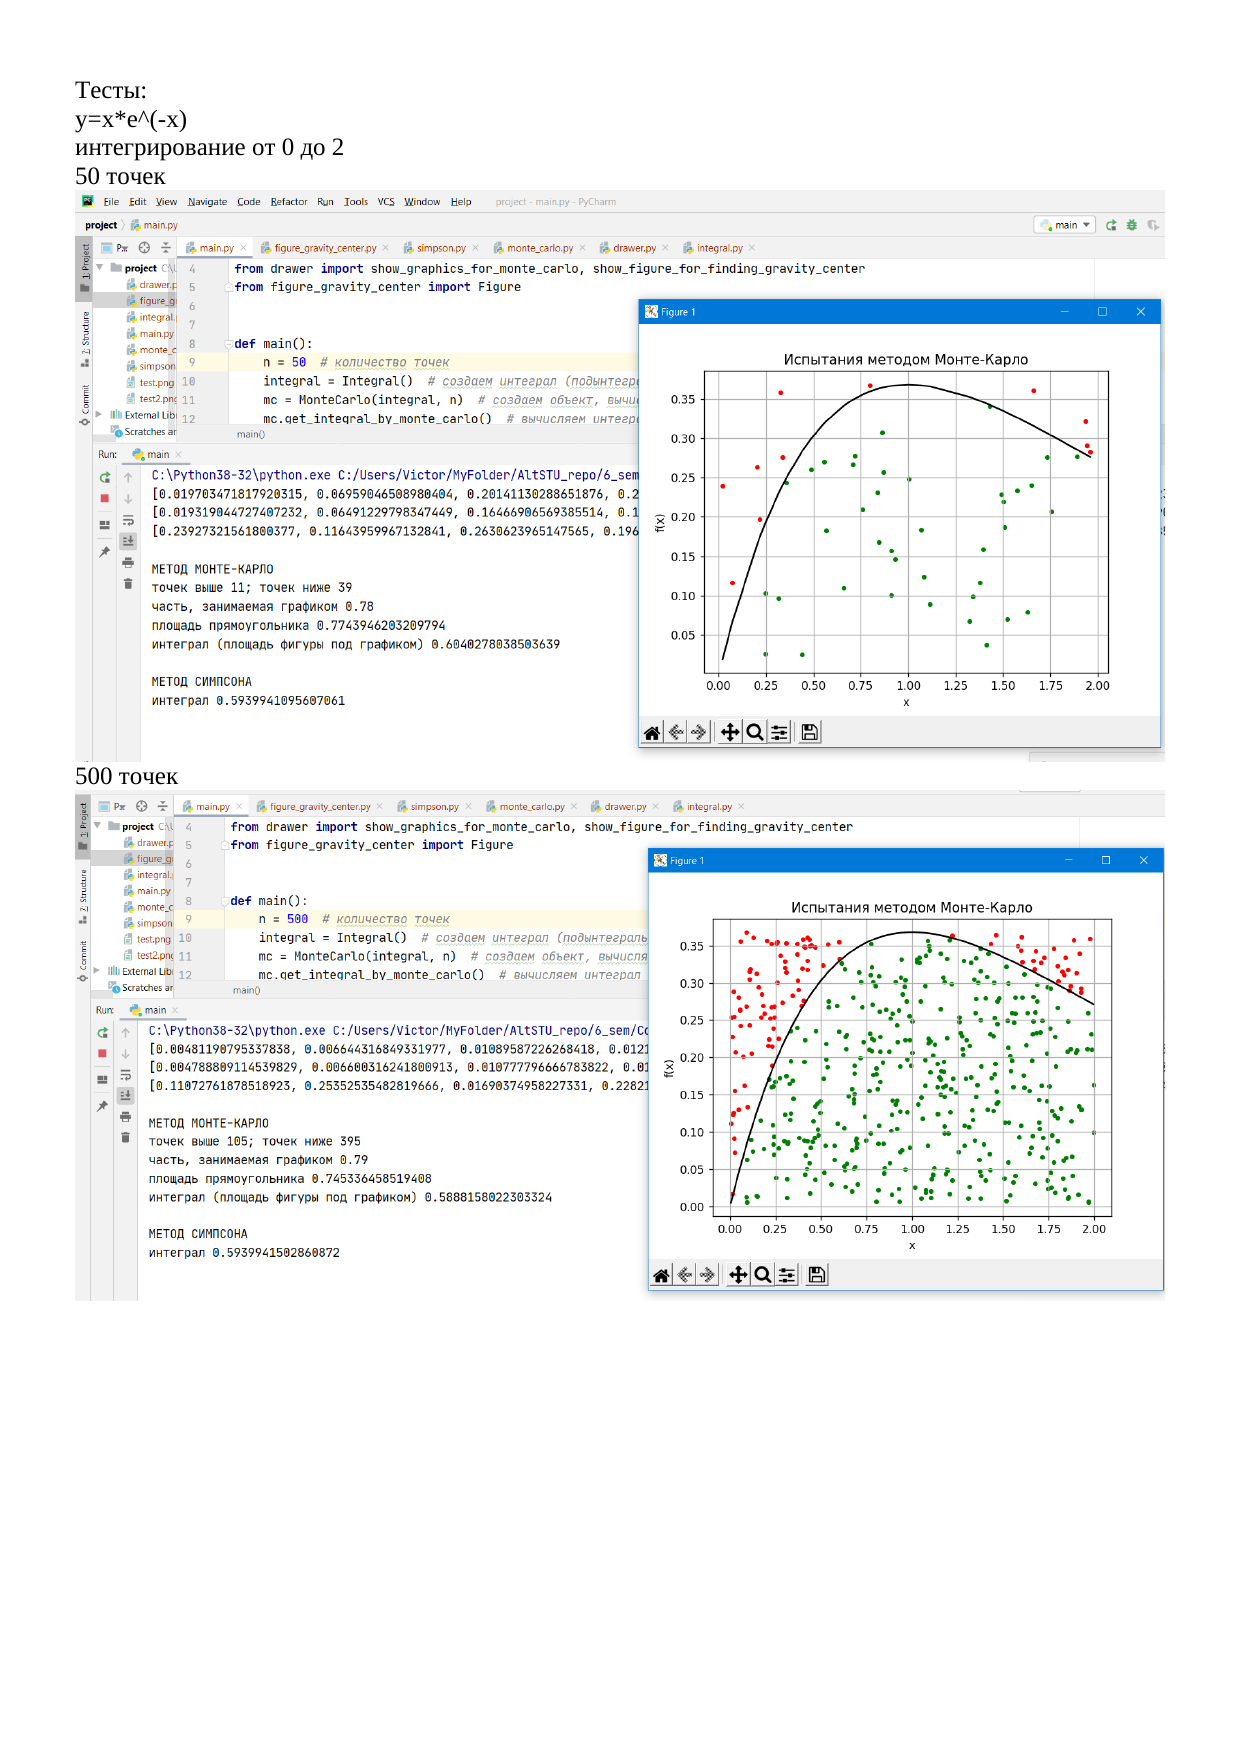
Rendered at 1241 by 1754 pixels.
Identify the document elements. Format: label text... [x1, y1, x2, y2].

text Тесты: [75, 75, 1165, 104]
picture [75, 790, 1166, 1301]
picture [75, 190, 1166, 762]
text 500 точек [75, 762, 1165, 790]
text 50 точек [75, 161, 1165, 190]
text y=x*e^(-x) [75, 104, 1165, 132]
text интегрирование от 0 до 2 [75, 132, 1165, 161]
